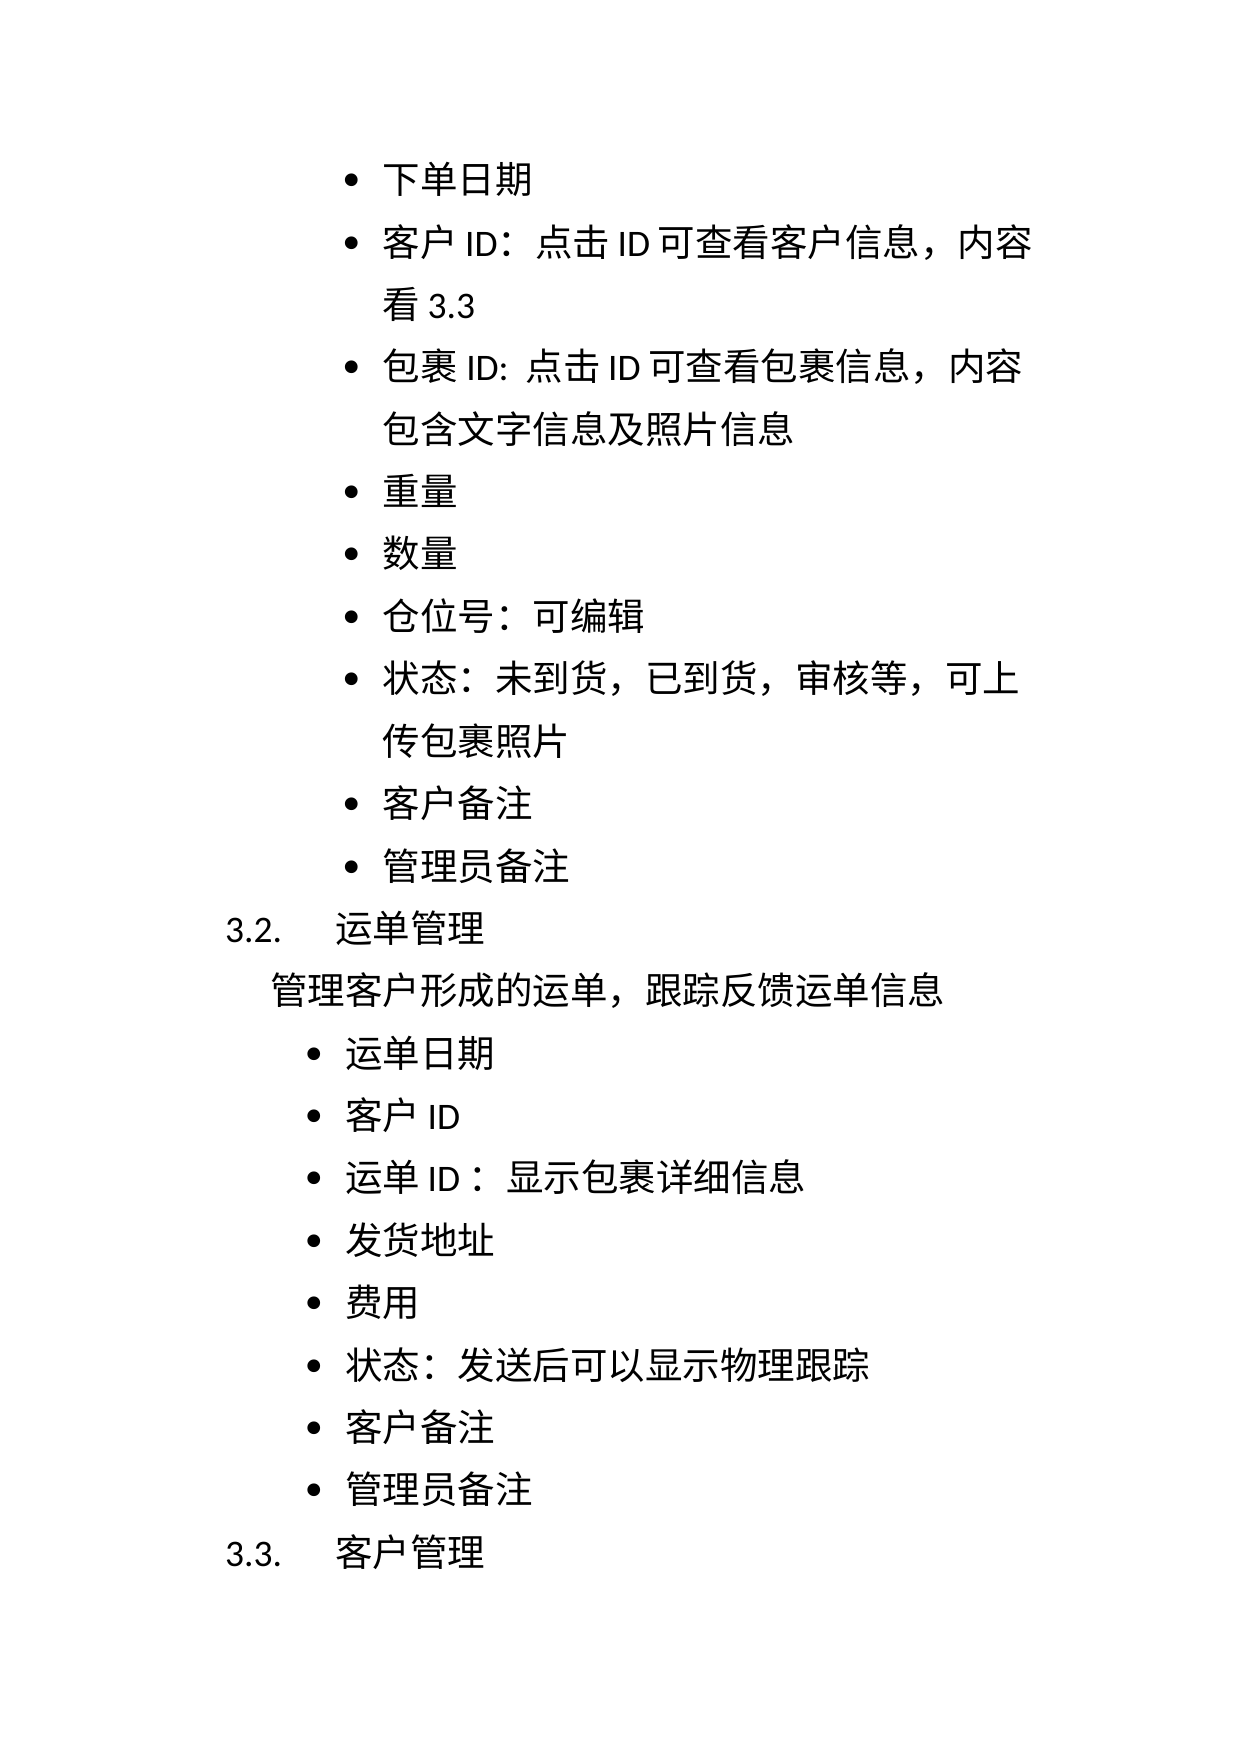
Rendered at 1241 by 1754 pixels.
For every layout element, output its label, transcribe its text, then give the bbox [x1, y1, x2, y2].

list 运单管理 [225, 899, 1053, 953]
list 重量 [345, 462, 1053, 516]
list 客户管理 [225, 1523, 1053, 1577]
list 包裹 ID: 点击ID可查看包裹信息，内容包含文字信息及照片信息 [345, 337, 1053, 454]
list 管理员备注 [345, 836, 1053, 891]
list 客户ID：点击ID可查看客户信息，内容看3.3 [345, 212, 1053, 329]
list 管理客户形成的运单，跟踪反馈运单信息 [270, 961, 1053, 1015]
list 运单ID ：显示包裹详细信息 [307, 1148, 1053, 1203]
list 数量 [345, 524, 1053, 579]
list 下单日期 [345, 150, 1053, 204]
list 管理员备注 [307, 1460, 1053, 1514]
list 运单日期 [307, 1023, 1053, 1078]
list 发货地址 [307, 1211, 1053, 1265]
list 仓位号：可编辑 [345, 587, 1053, 641]
list 客户备注 [345, 774, 1053, 828]
list 费用 [307, 1273, 1053, 1327]
list 客户ID [307, 1086, 1053, 1140]
list 状态：未到货，已到货，审核等，可上传包裹照片 [345, 649, 1053, 766]
list 客户备注 [307, 1398, 1053, 1452]
list 状态：发送后可以显示物理跟踪 [307, 1336, 1053, 1390]
